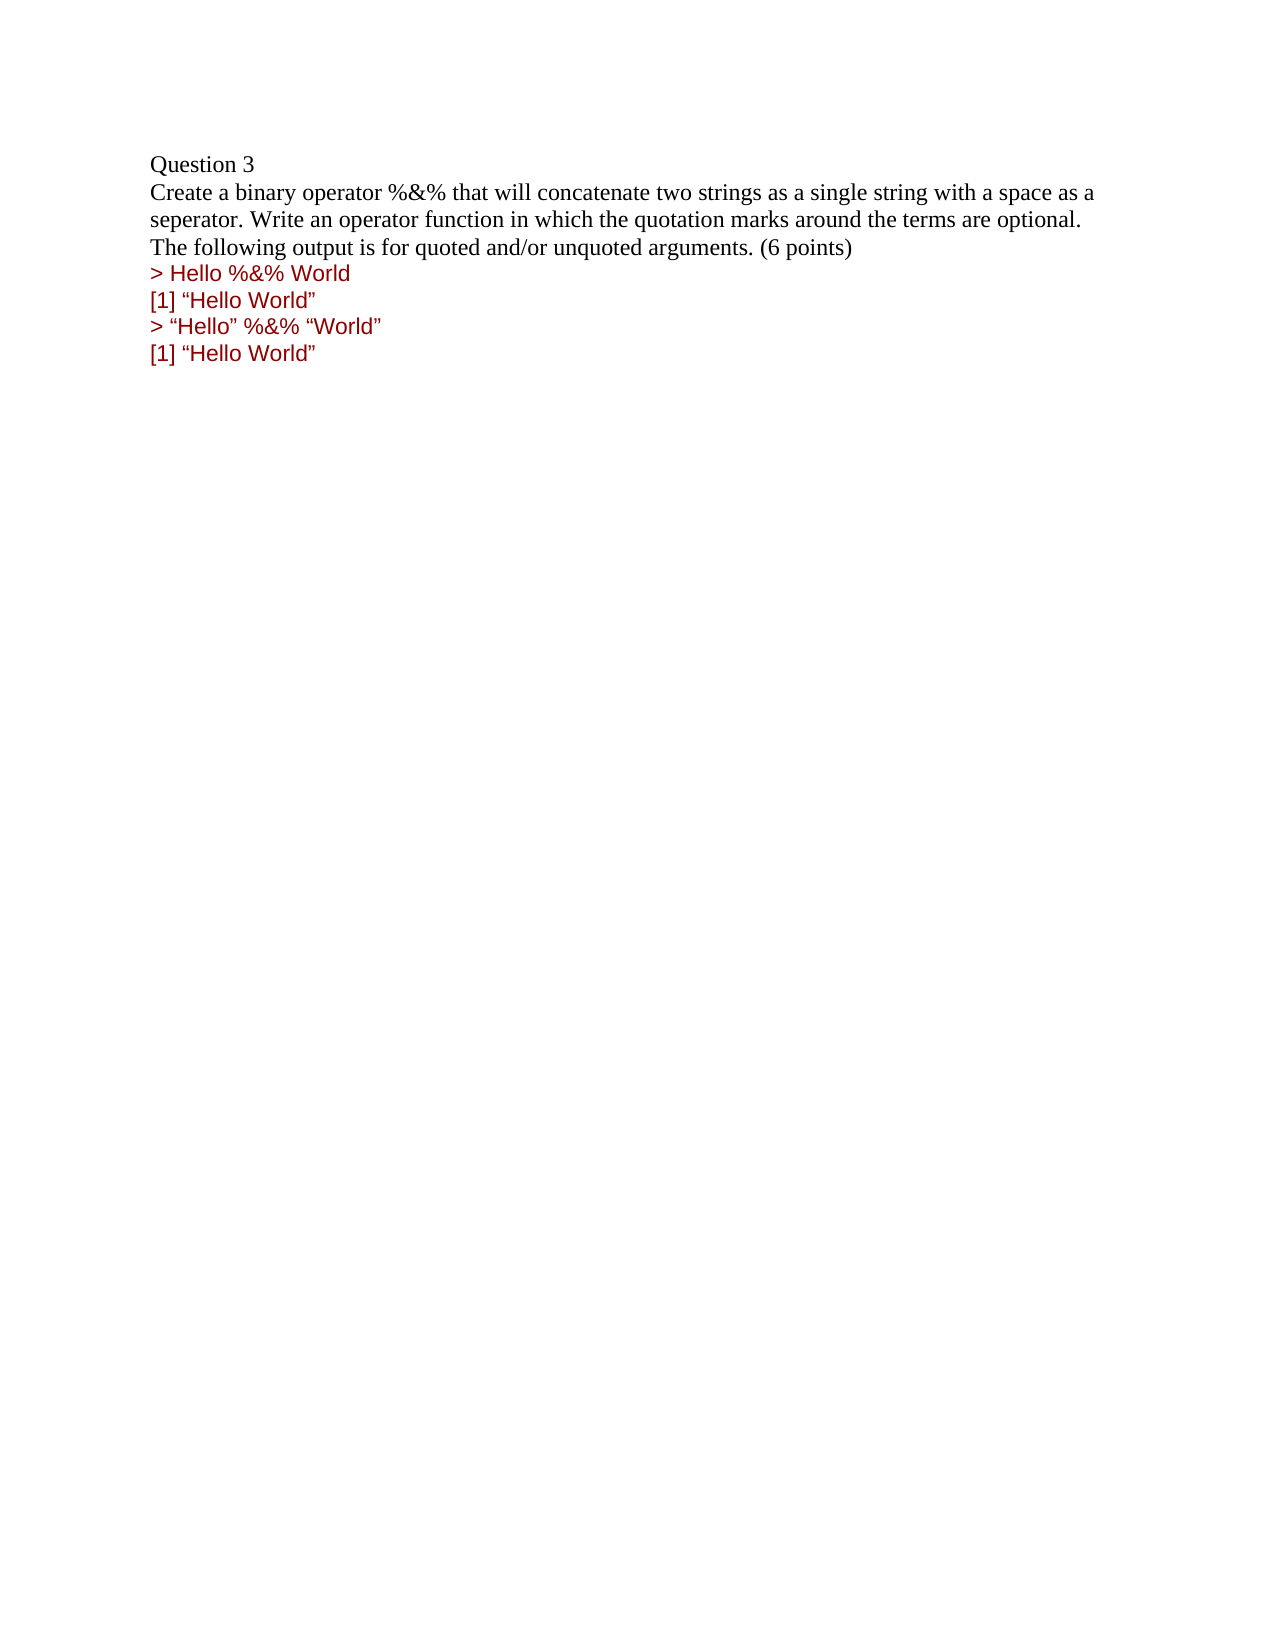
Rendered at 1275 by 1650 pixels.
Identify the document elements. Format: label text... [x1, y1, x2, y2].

text > Hello %&% World [150, 260, 1125, 287]
text > “Hello” %&% “World” [150, 313, 1125, 339]
text Create a binary operator %&% that will concatenate two strings as a single string with a space as a seperator. Write an operator function in which the quotation marks around the terms are optional. [150, 178, 1125, 233]
text Question 3 [150, 150, 1125, 178]
text [1] “Hello World” [150, 287, 1125, 313]
text The following output is for quoted and/or unquoted arguments. (6 points) [150, 233, 1125, 260]
text [1] “Hello World” [150, 339, 1125, 366]
